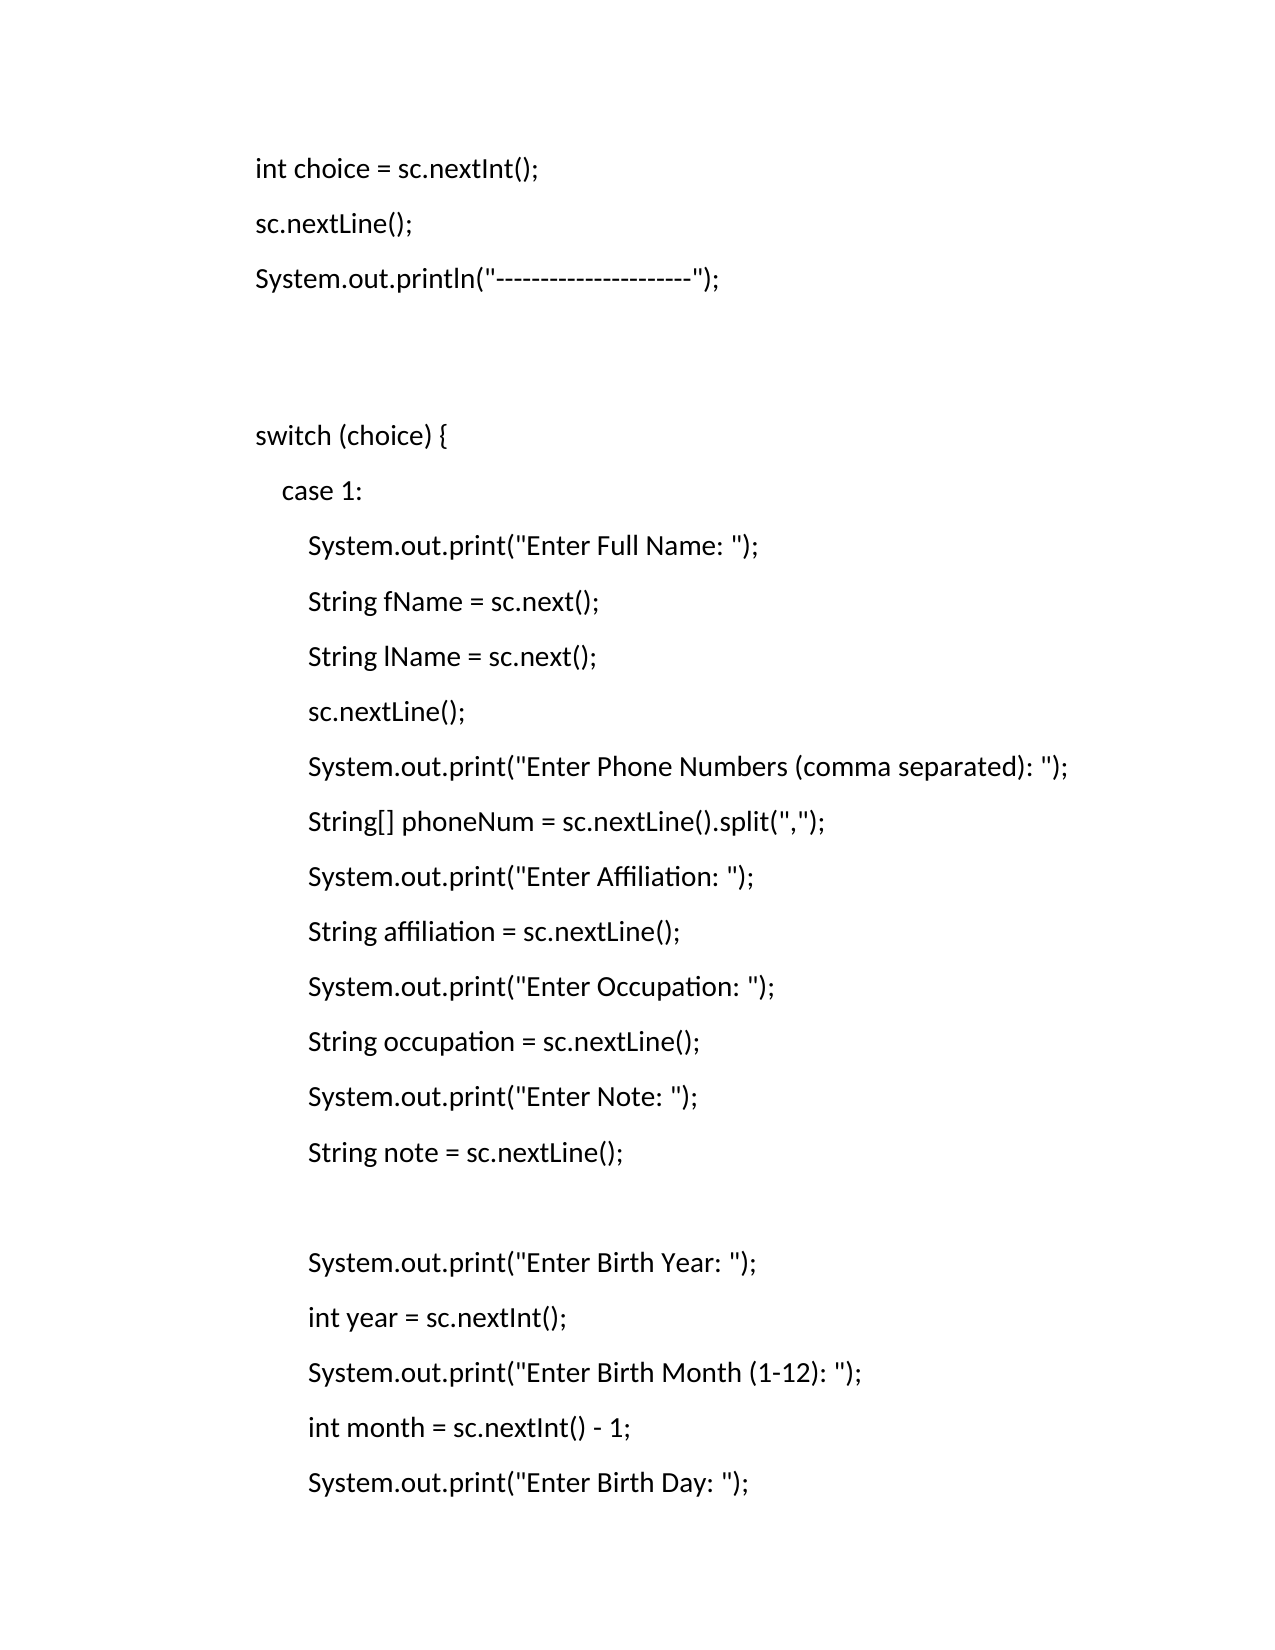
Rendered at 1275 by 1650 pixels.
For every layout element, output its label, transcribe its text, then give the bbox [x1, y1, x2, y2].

text System.out.print("Enter Occupation: "); [150, 968, 1125, 1004]
text System.out.print("Enter Birth Day: "); [150, 1464, 1125, 1500]
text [150, 260, 1125, 296]
text System.out.print("Enter Birth Year: "); [150, 1244, 1125, 1279]
text System.out.print("Enter Birth Month (1-12): "); [150, 1354, 1125, 1390]
text System.out.print("Enter Affiliation: "); [150, 858, 1125, 894]
text sc.nextLine(); [150, 205, 1125, 241]
text String fName = sc.next(); [150, 583, 1125, 618]
text sc.nextLine(); [150, 693, 1125, 728]
text System.out.print("Enter Full Name: "); [150, 527, 1125, 563]
text int choice = sc.nextInt(); [150, 150, 1125, 186]
text String note = sc.nextLine(); [150, 1134, 1125, 1169]
text int year = sc.nextInt(); [150, 1299, 1125, 1334]
text String[] phoneNum = sc.nextLine().split(","); [150, 803, 1125, 839]
text System.out.print("Enter Note: "); [150, 1078, 1125, 1114]
text case 1: [150, 472, 1125, 508]
text int month = sc.nextInt() - 1; [150, 1409, 1125, 1445]
text String affiliation = sc.nextLine(); [150, 913, 1125, 949]
text String lName = sc.next(); [150, 638, 1125, 673]
text String occupation = sc.nextLine(); [150, 1023, 1125, 1059]
text System.out.print("Enter Phone Numbers (comma separated): "); [150, 748, 1125, 783]
text switch (choice) { [150, 417, 1125, 453]
